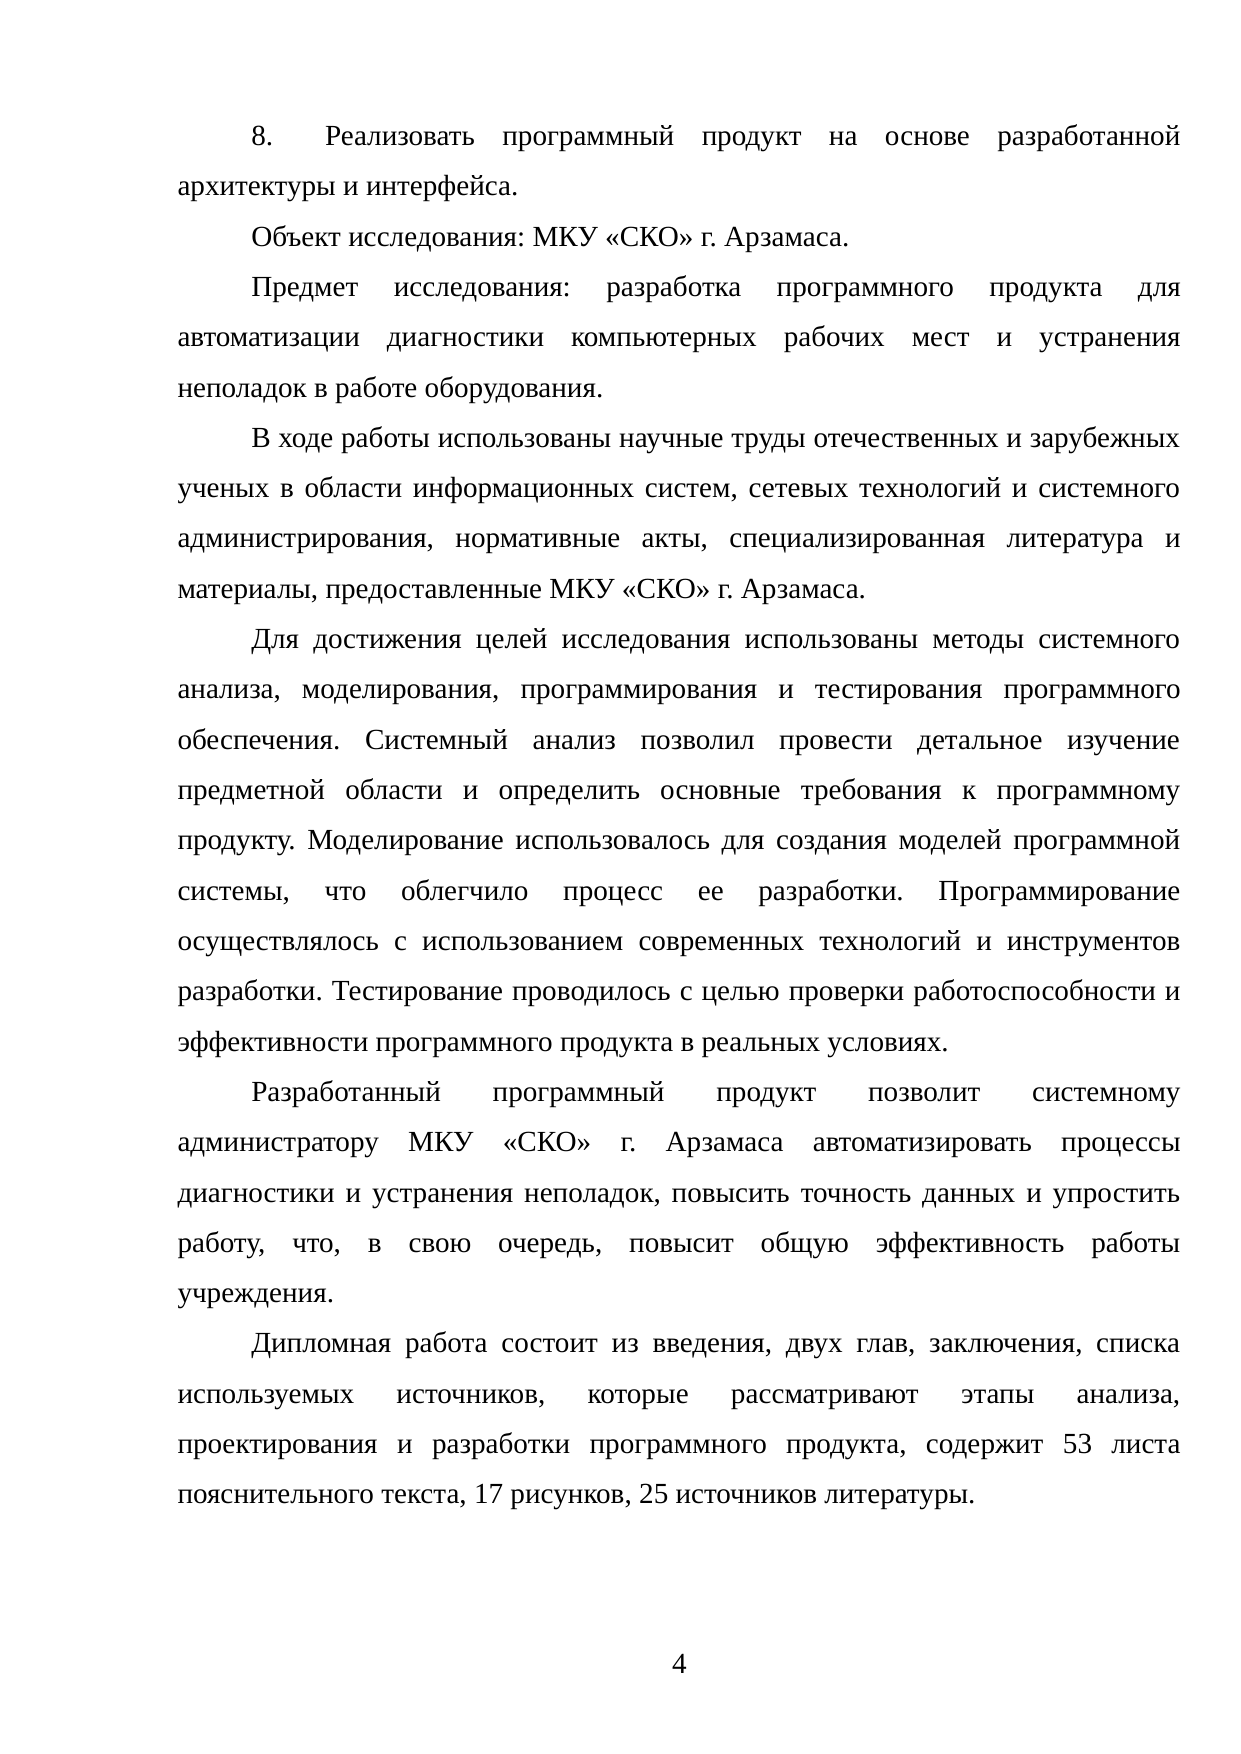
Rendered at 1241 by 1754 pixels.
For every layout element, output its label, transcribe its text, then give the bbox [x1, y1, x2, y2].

text Объект исследования: МКУ «СКО» г. Арзамаса. [177, 219, 1181, 252]
text Разработанный программный продукт позволит системному администратору МКУ «СКО» г. Арзамаса автоматизировать процессы диагностики и устранения неполадок, повысить точность данных и упростить работу, что, в свою очередь, повысит общую эффективность работы учреждения. [177, 1074, 1181, 1309]
text В ходе работы использованы научные труды отечественных и зарубежных ученых в области информационных систем, сетевых технологий и системного администрирования, нормативные акты, специализированная литература и материалы, предоставленные МКУ «СКО» г. Арзамаса. [177, 420, 1181, 604]
text Дипломная работа состоит из введения, двух глав, заключения, списка используемых источников, которые рассматривают этапы анализа, проектирования и разработки программного продукта, содержит 53 листа пояснительного текста, 17 рисунков, 25 источников литературы. [177, 1326, 1181, 1510]
text Предмет исследования: разработка программного продукта для автоматизации диагностики компьютерных рабочих мест и устранения неполадок в работе оборудования. [177, 269, 1181, 403]
list Реализовать программный продукт на основе разработанной архитектуры и интерфейса. [177, 118, 1181, 202]
text Для достижения целей исследования использованы методы системного анализа, моделирования, программирования и тестирования программного обеспечения. Системный анализ позволил провести детальное изучение предметной области и определить основные требования к программному продукту. Моделирование использовалось для создания моделей программной системы, что облегчило процесс ее разработки. Программирование осуществлялось с использованием современных технологий и инструментов разработки. Тестирование проводилось с целью проверки работоспособности и эффективности программного продукта в реальных условиях. [177, 621, 1181, 1057]
